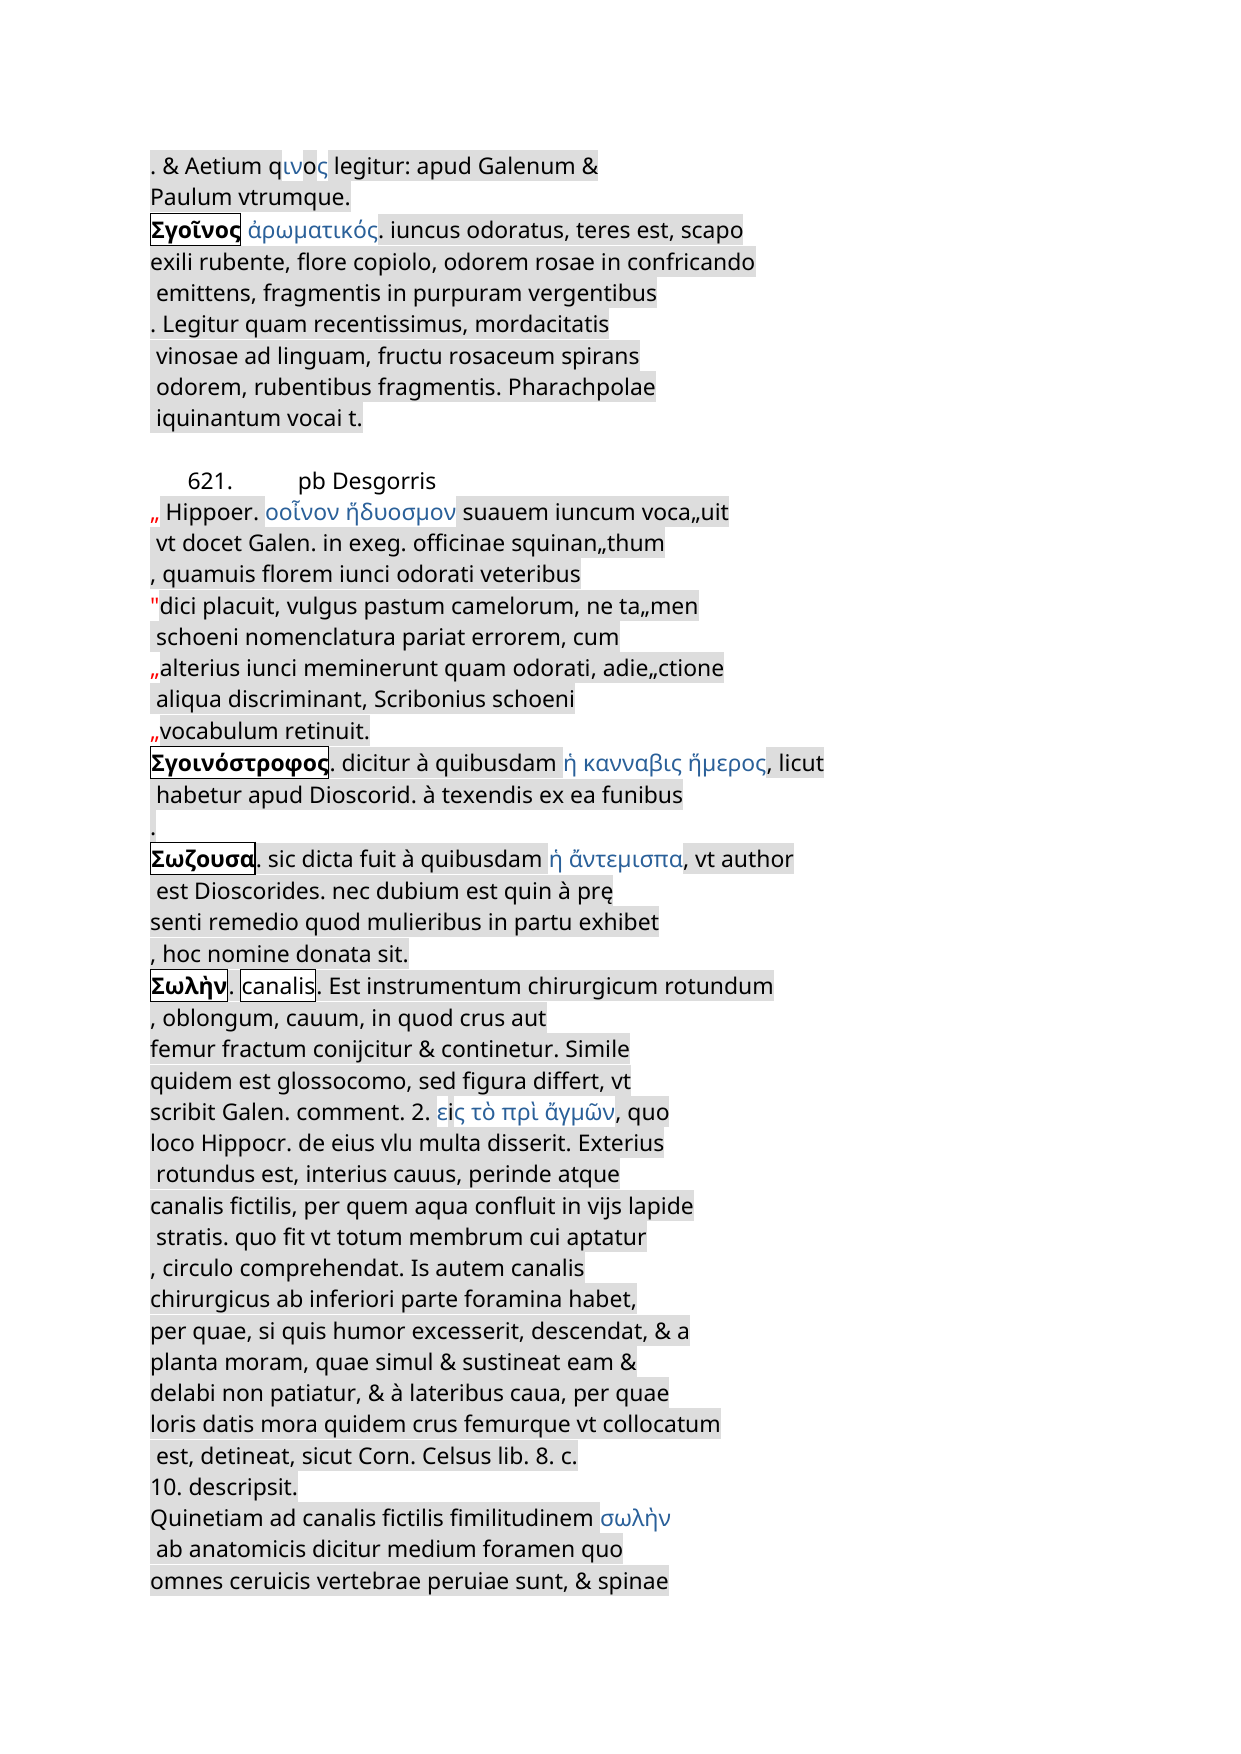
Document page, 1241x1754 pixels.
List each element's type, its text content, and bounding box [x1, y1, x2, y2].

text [150, 496, 1090, 1596]
list pb Desgorris [187, 464, 1090, 496]
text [150, 150, 1090, 464]
